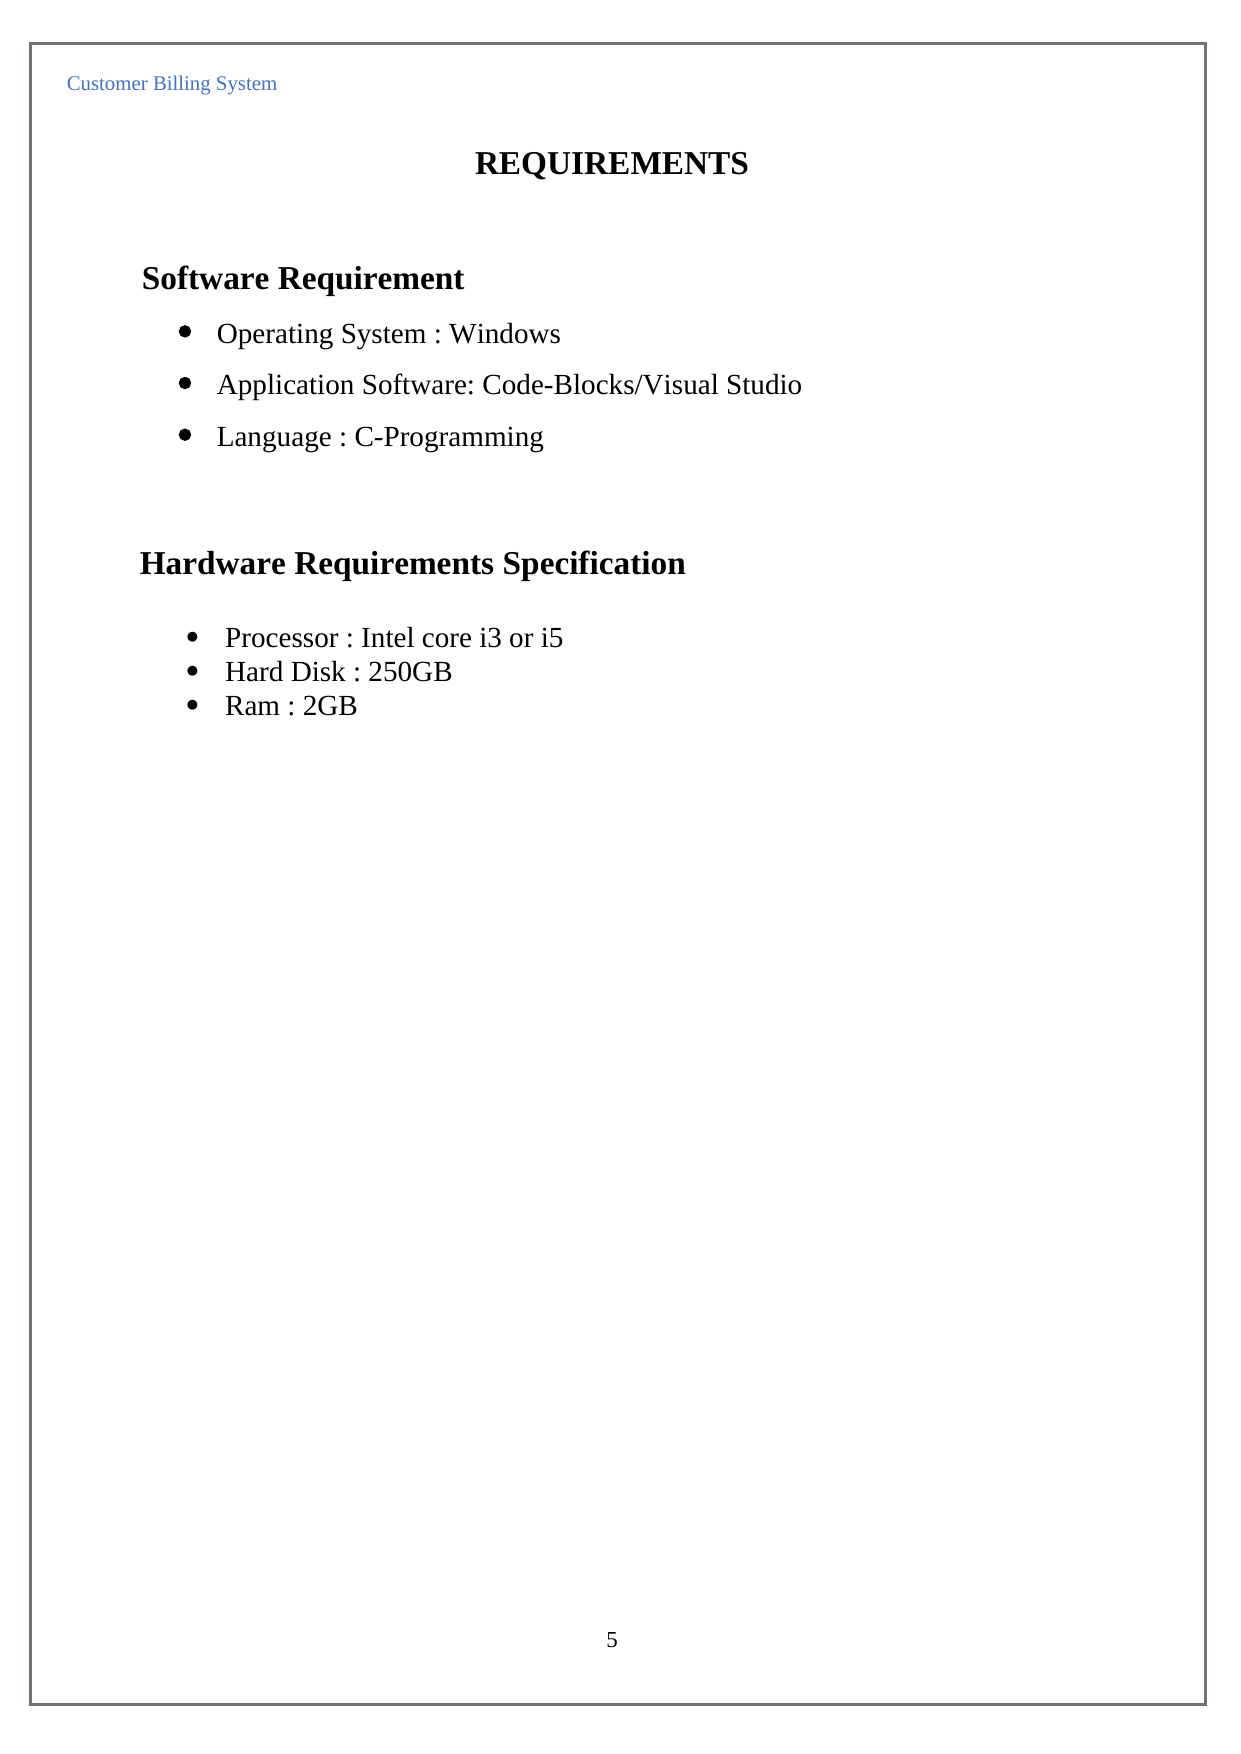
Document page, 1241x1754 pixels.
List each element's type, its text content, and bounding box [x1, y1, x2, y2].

text REQUIREMENTS [67, 143, 1157, 182]
list Operating System : Windows [179, 316, 1157, 350]
list Software Requirement [142, 258, 1157, 297]
list Language : C-Programming [179, 419, 1157, 454]
subtitle Ram : 2GB [187, 688, 1157, 721]
text Customer Billing System [67, 71, 1157, 95]
subtitle Processor : Intel core i3 or i5 [187, 620, 1157, 654]
subtitle Hard Disk : 250GB [187, 654, 1157, 688]
subtitle Hardware Requirements Specification [67, 544, 1157, 582]
list Application Software: Code-Blocks/Visual Studio [179, 367, 1157, 402]
